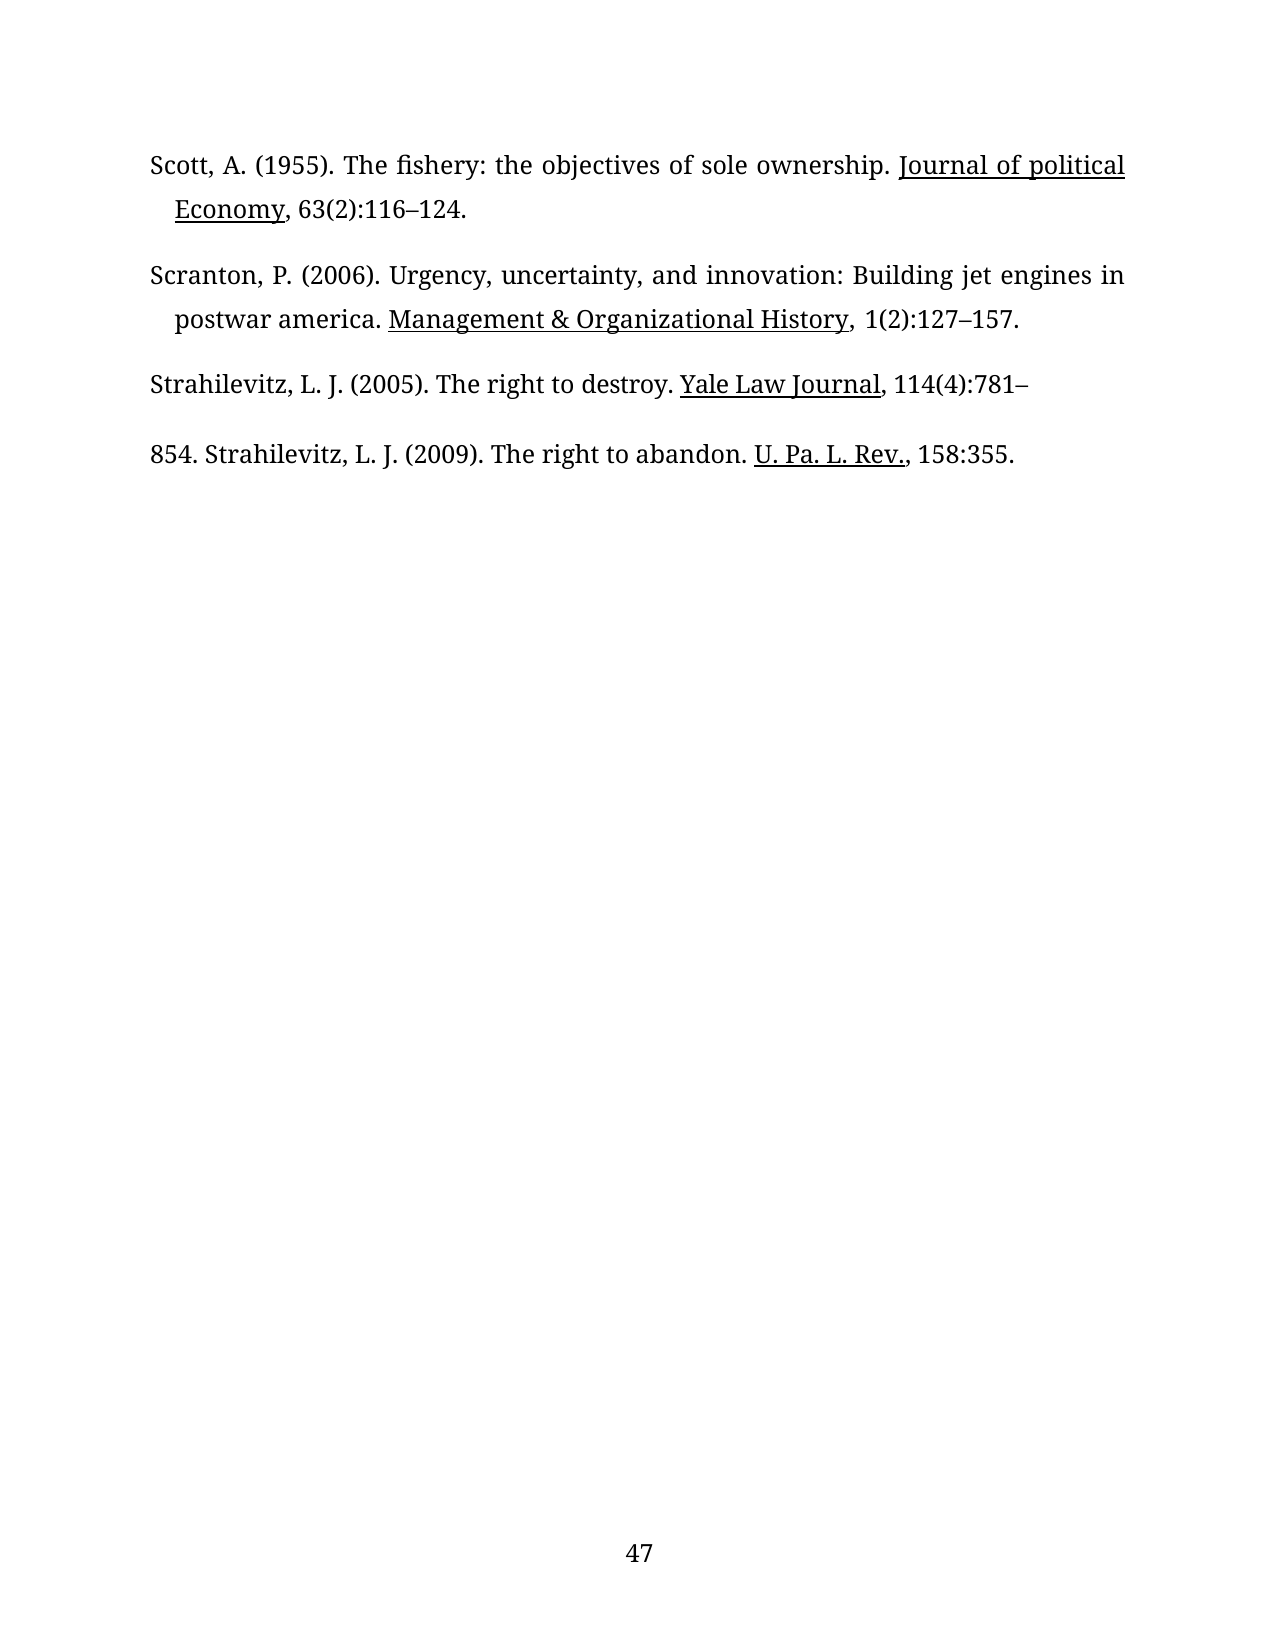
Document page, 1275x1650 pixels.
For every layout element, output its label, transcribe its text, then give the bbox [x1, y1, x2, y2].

text Strahilevitz, L. J. (2005). The right to destroy. Yale Law Journal, 114(4):781–854. Strahilevitz, L. J. (2009). The right to abandon. U. Pa. L. Rev., 158:355. [150, 367, 1040, 471]
text Scott, A. (1955). The fishery: the objectives of sole ownership. Journal of political Economy, 63(2):116–124. [150, 148, 1125, 226]
text Scranton, P. (2006). Urgency, uncertainty, and innovation: Building jet engines in postwar america. Management & Organizational History, 1(2):127–157. [150, 257, 1125, 336]
